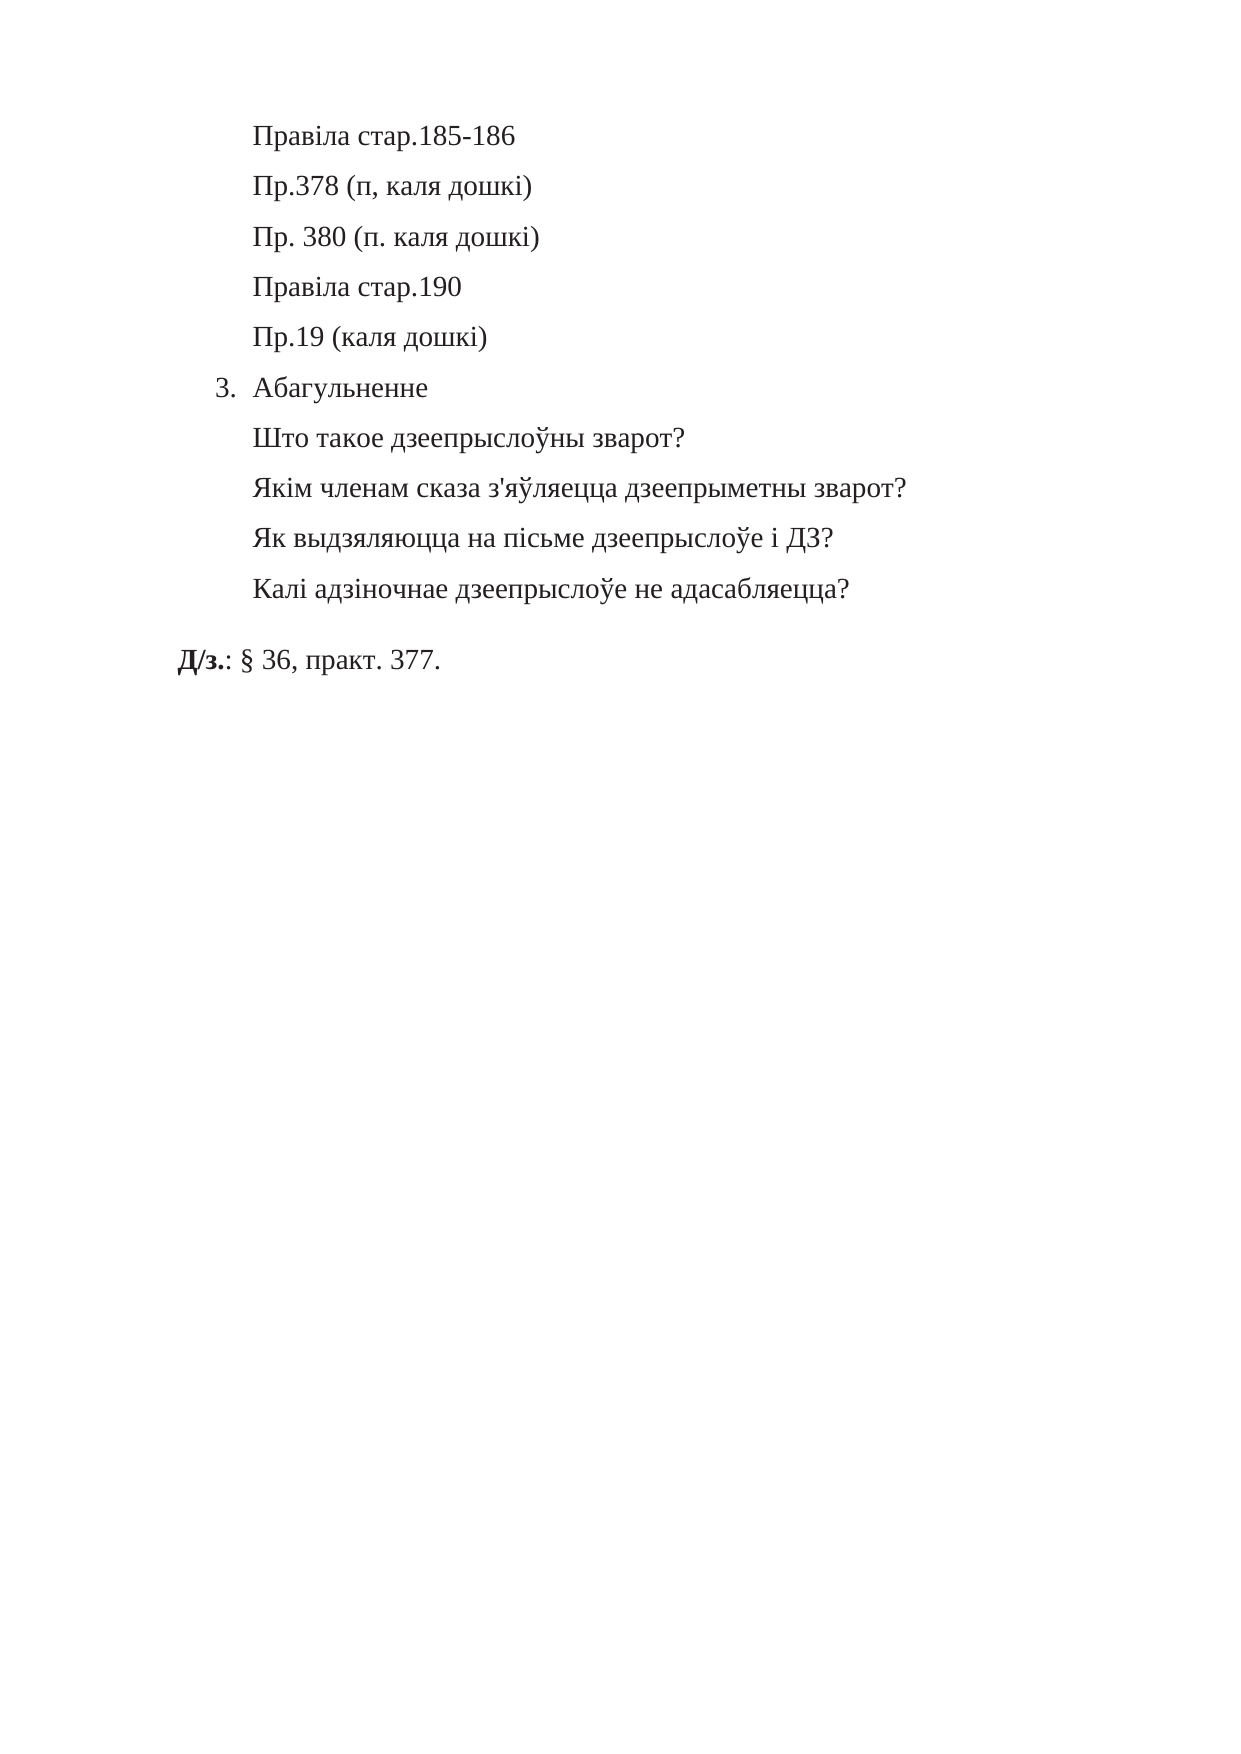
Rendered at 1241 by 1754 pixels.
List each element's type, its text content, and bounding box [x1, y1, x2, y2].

list Пр. 380 (п. каля дошкі) [252, 219, 1152, 252]
text Д/з.: § 36, практ. 377. [177, 642, 1152, 676]
list Правіла стар.185-186 [252, 118, 1152, 152]
list Калі адзіночнае дзеепрыслоўе не адасабляецца? [252, 571, 1152, 604]
list Правіла стар.190 [252, 269, 1152, 303]
list Абагульненне [215, 370, 1152, 403]
list Пр.378 (п, каля дошкі) [252, 168, 1152, 202]
list Як выдзяляюцца на пісьме дзеепрыслоўе і ДЗ? [252, 521, 1152, 554]
list Якім членам сказа з'яўляецца дзеепрыметны зварот? [252, 470, 1152, 504]
list Што такое дзеепрыслоўны зварот? [252, 420, 1152, 453]
list Пр.19 (каля дошкі) [252, 319, 1152, 353]
